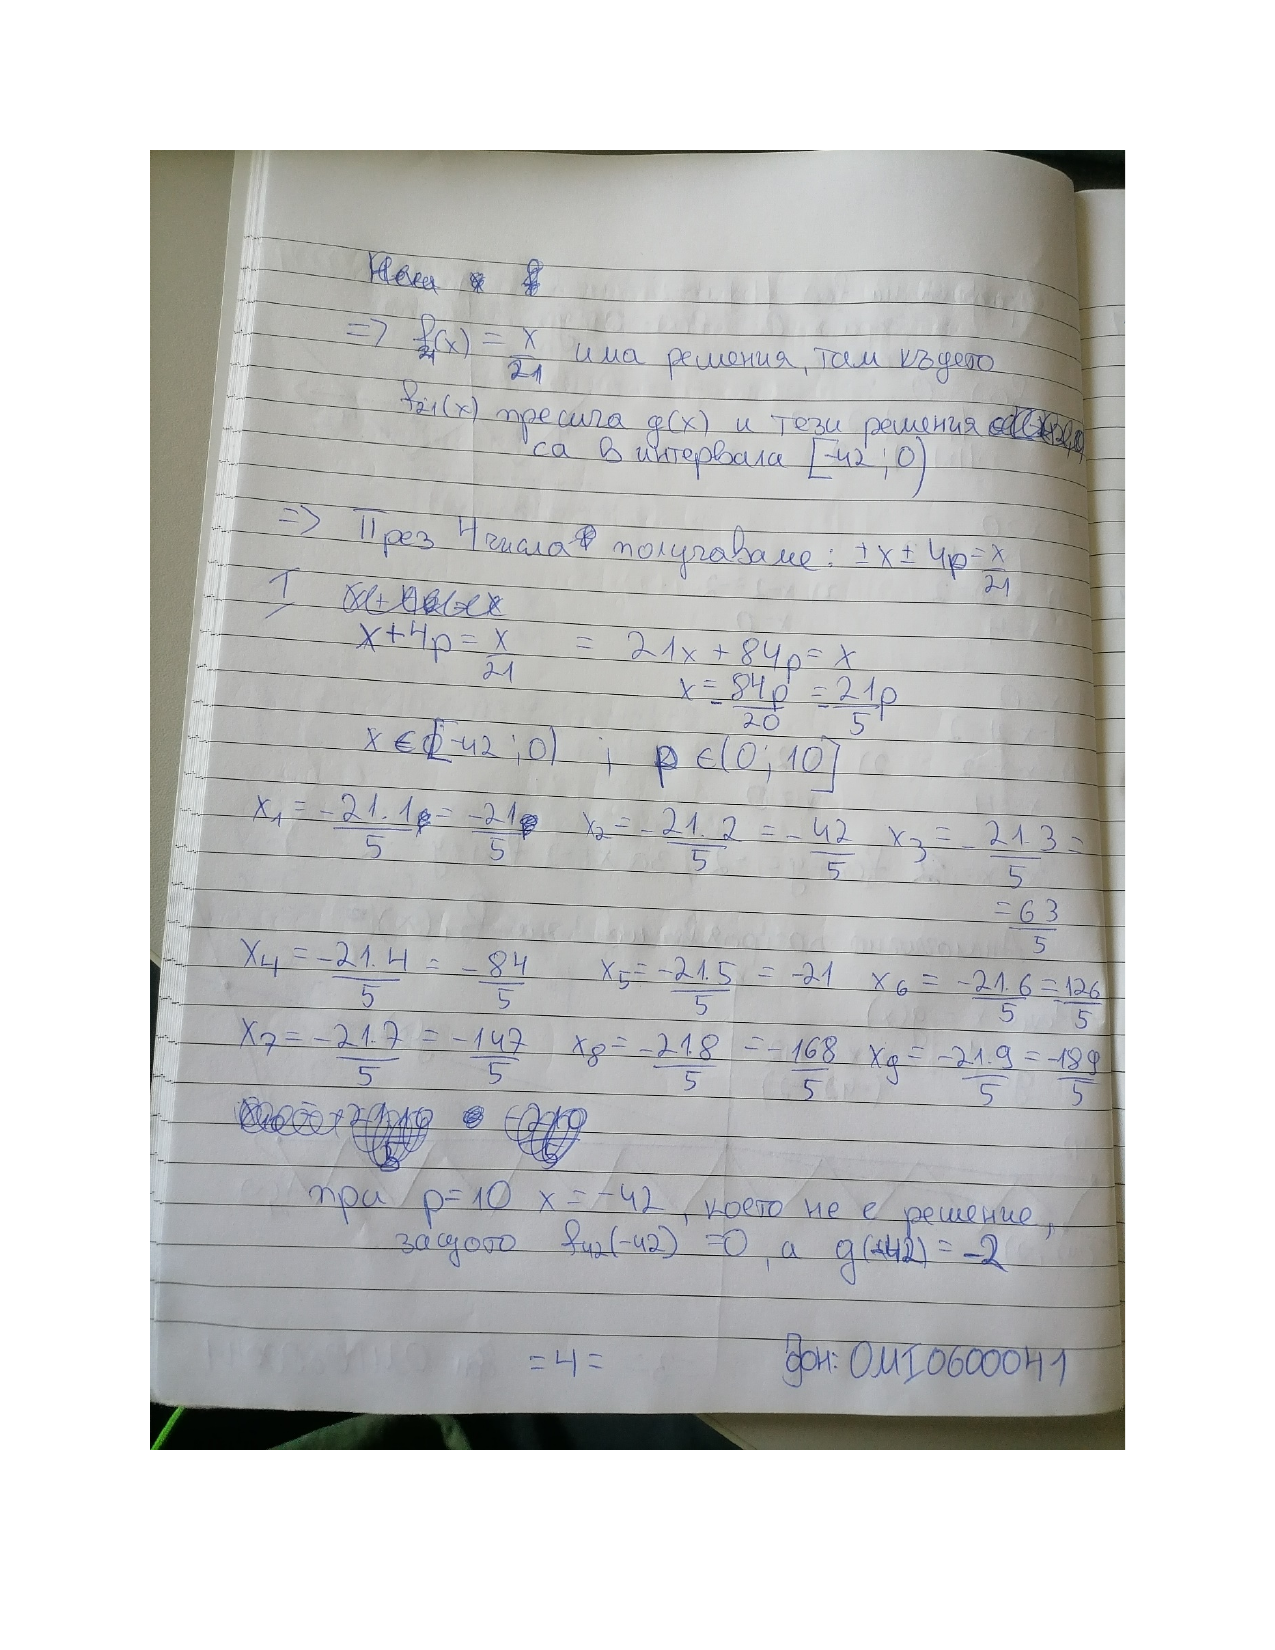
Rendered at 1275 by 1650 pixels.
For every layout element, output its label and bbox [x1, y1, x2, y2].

picture [150, 150, 1125, 1450]
